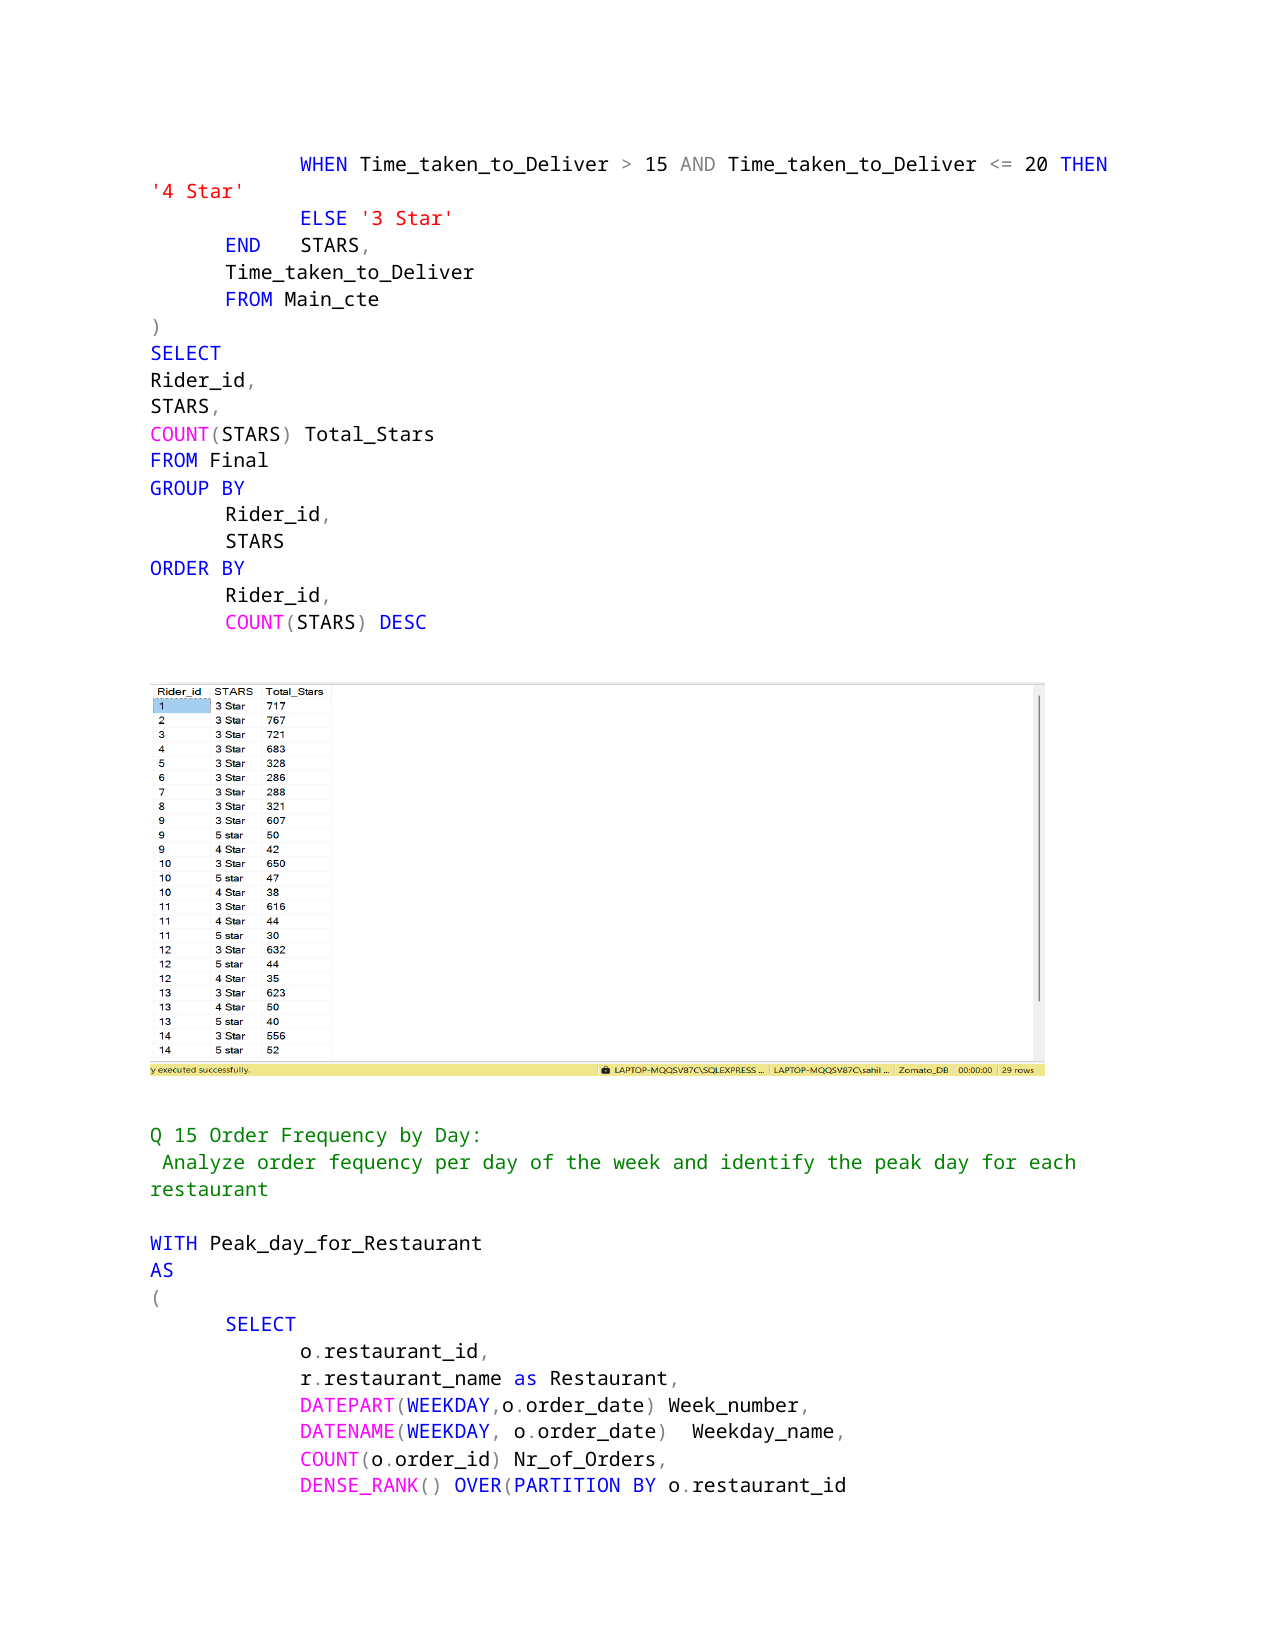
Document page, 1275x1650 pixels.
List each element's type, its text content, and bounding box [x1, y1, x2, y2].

text DATEPART(WEEKDAY,o.order_date) Week_number, [300, 1391, 1125, 1418]
text o.restaurant_id, [300, 1337, 1125, 1364]
text ( [150, 1283, 1125, 1310]
text Rider_id, [150, 582, 1125, 609]
text COUNT(STARS) Total_Stars [150, 420, 1125, 447]
text GROUP BY [150, 474, 1125, 501]
text DENSE_RANK() OVER(PARTITION BY o.restaurant_id [300, 1472, 1125, 1499]
text r.restaurant_name as Restaurant, [300, 1364, 1125, 1391]
text STARS [150, 528, 1125, 555]
text FROM Main_cte [150, 285, 1125, 312]
text FROM Final [150, 447, 1125, 474]
text END STARS, [150, 231, 1125, 258]
text SELECT [225, 1310, 1125, 1337]
text COUNT(STARS) DESC [150, 609, 1125, 636]
text WITH Peak_day_for_Restaurant [150, 1229, 1125, 1256]
text Rider_id, [150, 366, 1125, 393]
text ORDER BY [150, 555, 1125, 582]
text Time_taken_to_Deliver [150, 258, 1125, 285]
text Q 15 Order Frequency by Day: [150, 1121, 1125, 1148]
text SELECT [150, 339, 1125, 366]
text AS [150, 1256, 1125, 1283]
text ELSE '3 Star' [150, 204, 1125, 231]
text WHEN Time_taken_to_Deliver > 15 AND Time_taken_to_Deliver <= 20 THEN '4 Star' [150, 150, 1125, 204]
text Analyze order fequency per day of the week and identify the peak day for each restaurant [150, 1148, 1125, 1202]
text ) [150, 312, 1125, 339]
text DATENAME(WEEKDAY, o.order_date) Weekday_name, [300, 1418, 1125, 1445]
text STARS, [150, 393, 1125, 420]
text Rider_id, [150, 501, 1125, 528]
picture [150, 682, 1045, 1076]
text COUNT(o.order_id) Nr_of_Orders, [300, 1445, 1125, 1472]
